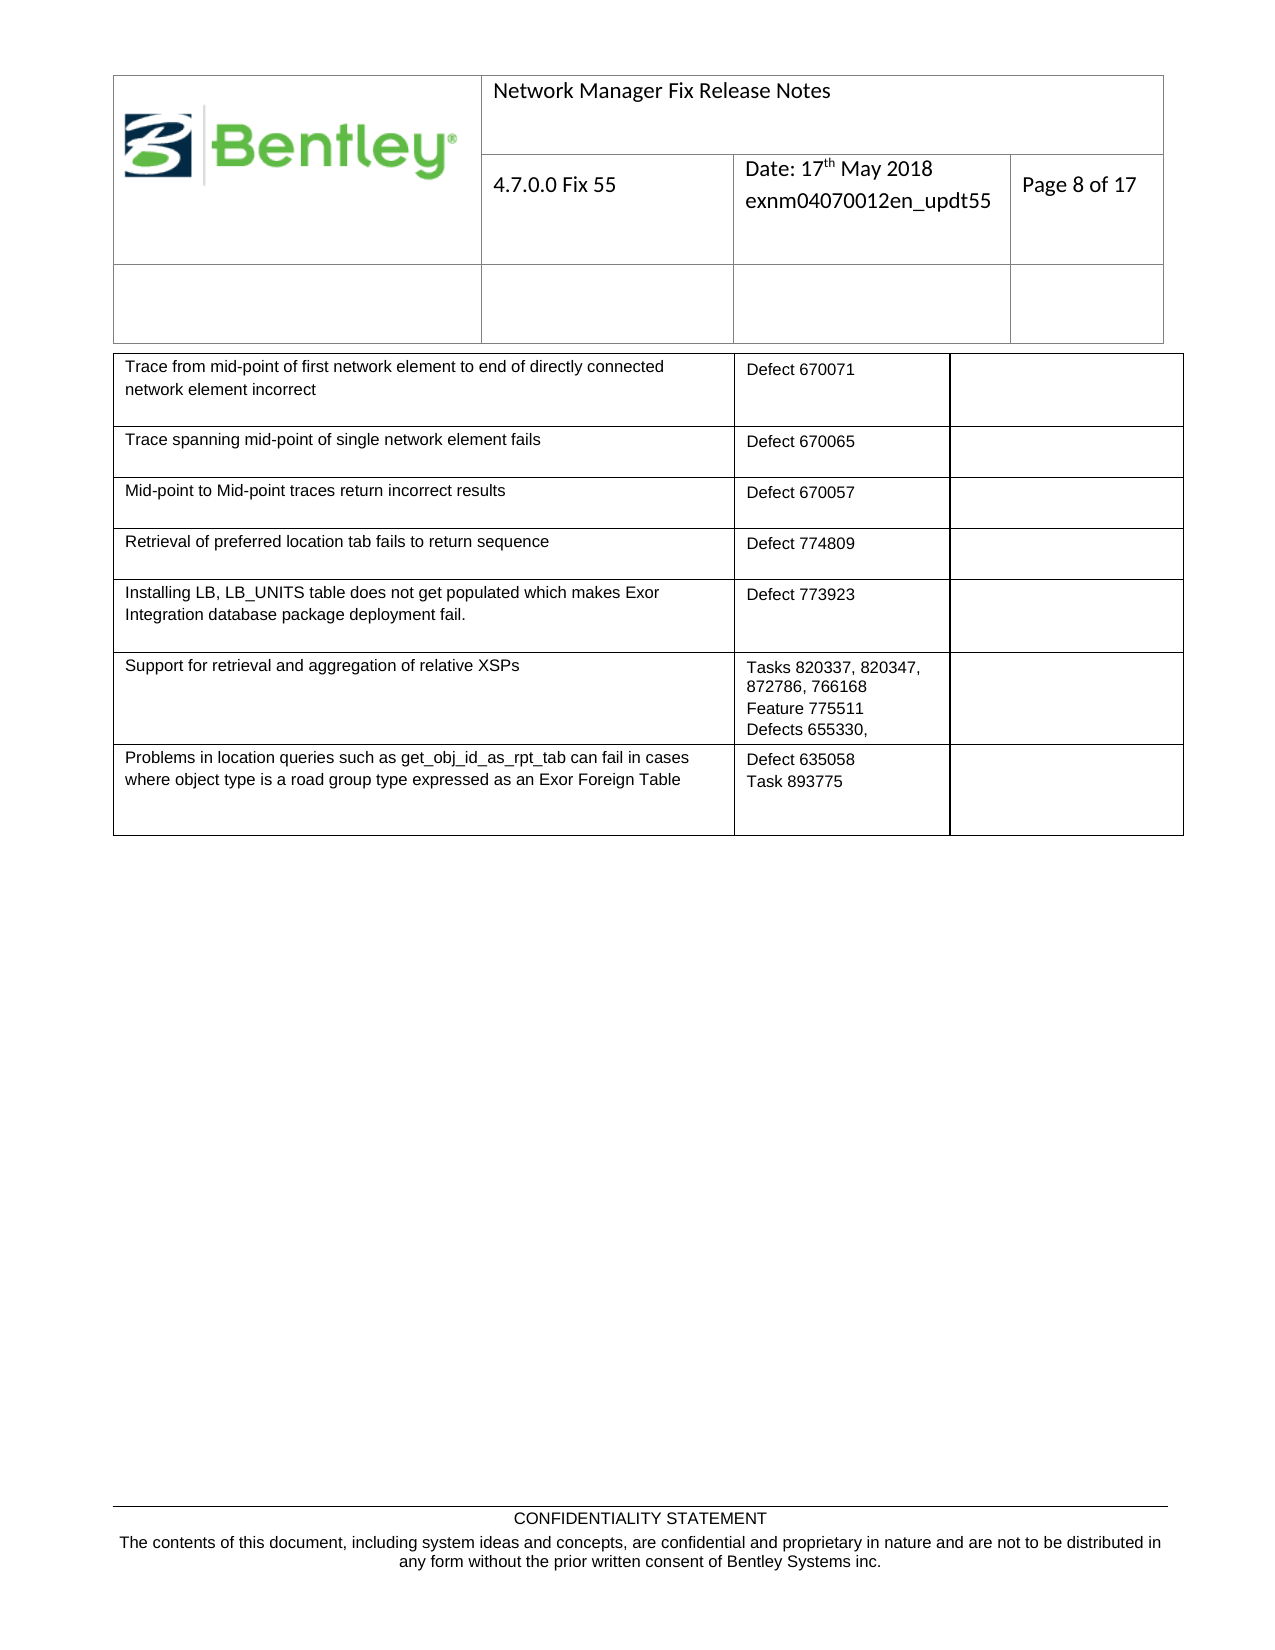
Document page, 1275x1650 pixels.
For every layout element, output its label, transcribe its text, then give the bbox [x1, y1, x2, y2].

table_cell Defect 773923 [735, 580, 949, 652]
table_cell Problems in location queries such as get_obj_id_as_rpt_tab can fail in cases where object type is a road group type expressed as an Exor Foreign Table [114, 745, 734, 835]
table_cell Defect 774809 [735, 529, 949, 579]
table_cell [951, 478, 1183, 528]
table_cell Retrieval of preferred location tab fails to return sequence [114, 529, 734, 579]
table_cell Trace spanning mid-point of single network element fails [114, 427, 734, 477]
table_cell [951, 580, 1183, 652]
table_cell Mid-point to Mid-point traces return incorrect results [114, 478, 734, 528]
table_cell [951, 427, 1183, 477]
table_cell Defect 670065 [735, 427, 949, 477]
table_cell Installing LB, LB_UNITS table does not get populated which makes Exor Integration database package deployment fail. [114, 580, 734, 652]
table_cell [951, 653, 1183, 744]
table_cell [951, 529, 1183, 579]
table_cell [951, 354, 1183, 426]
table_cell Support for retrieval and aggregation of relative XSPs [114, 653, 734, 744]
table_cell Defect 670071 [735, 354, 949, 426]
table_cell Defect 635058 Task 893775 [735, 745, 949, 835]
table_cell Tasks 820337, 820347, 872786, 766168 Feature 775511 Defects 655330, [735, 653, 949, 744]
table_cell Trace from mid-point of first network element to end of directly connected network element incorrect [114, 354, 734, 426]
table_cell [951, 745, 1183, 835]
table_cell Defect 670057 [735, 478, 949, 528]
picture [124, 104, 458, 186]
